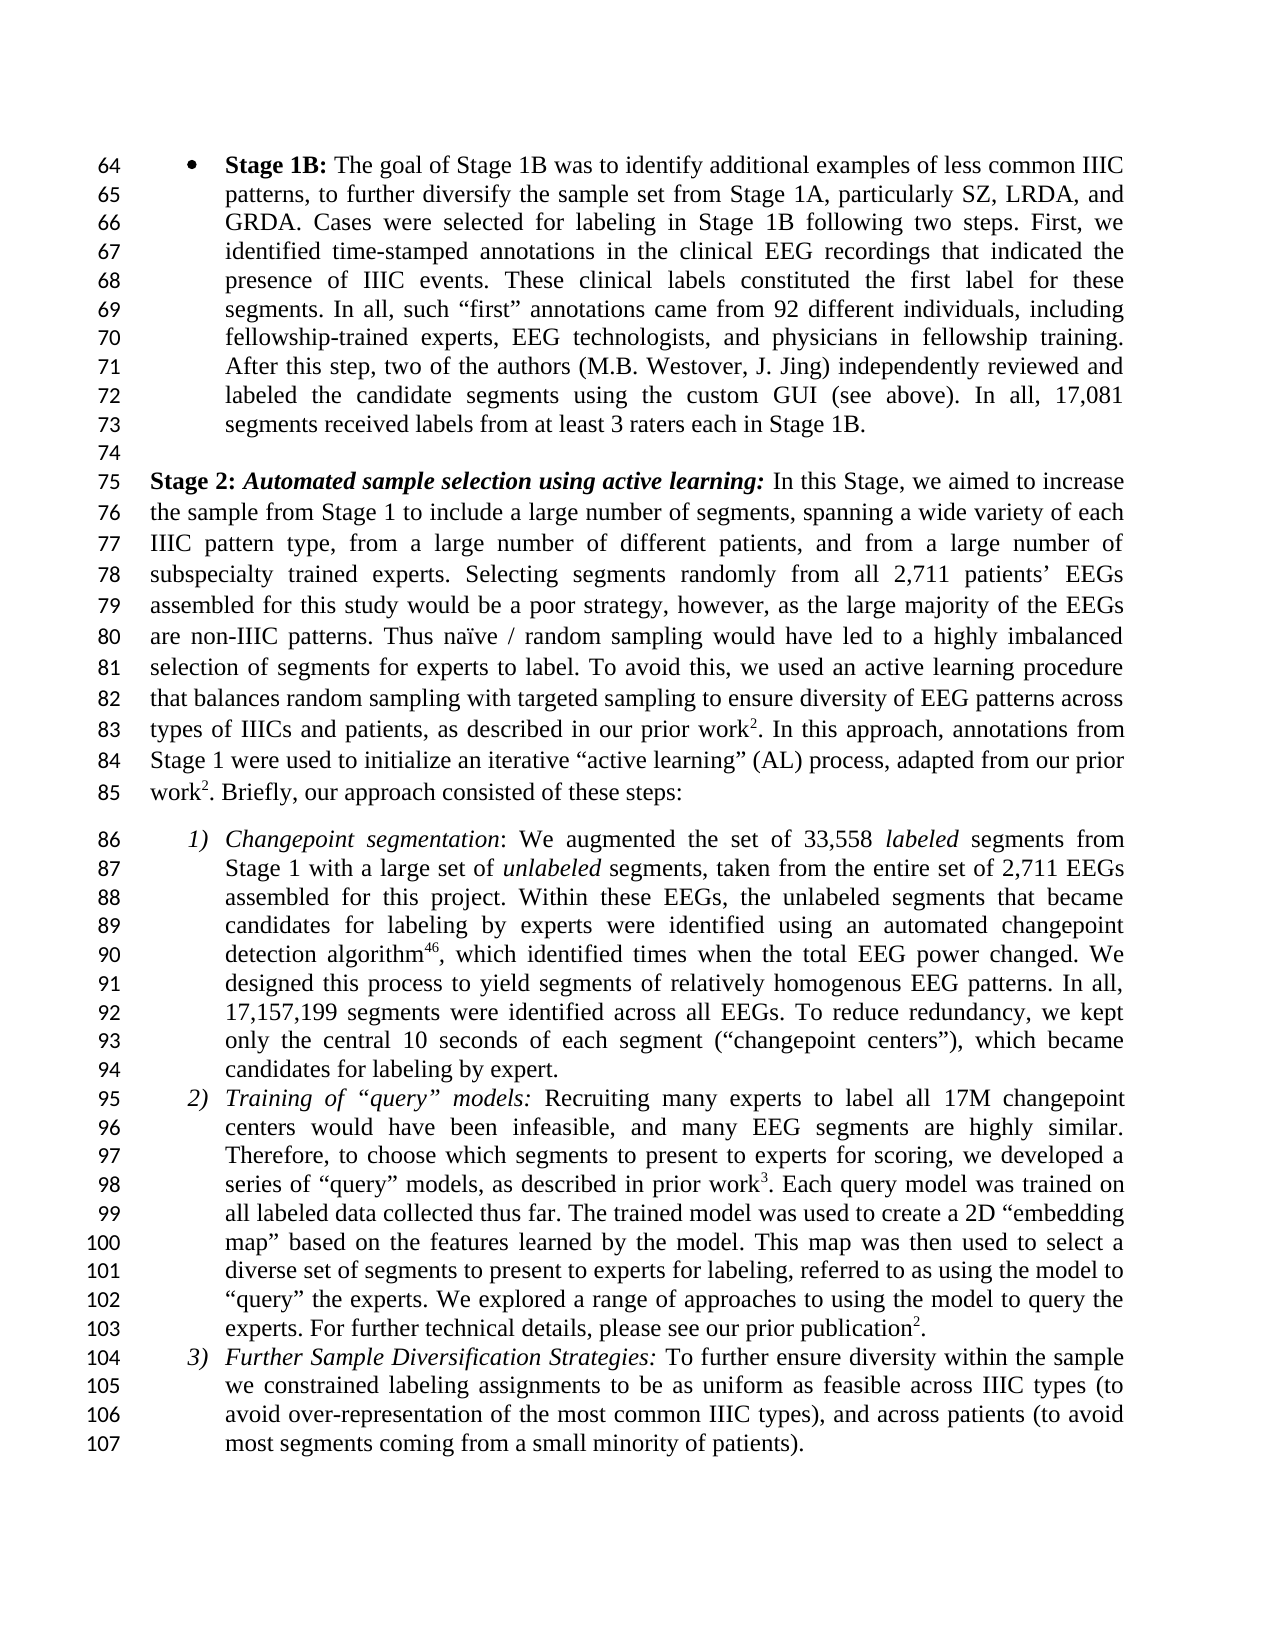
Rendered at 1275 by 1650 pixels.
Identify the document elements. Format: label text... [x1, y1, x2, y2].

list Stage 1B: The goal of Stage 1B was to identify additional examples of less common IIIC patterns, to further diversify the sample set from Stage 1A, particularly SZ, LRDA, and GRDA. Cases were selected for labeling in Stage 1B following two steps. First, we identified time-stamped annotations in the clinical EEG recordings that indicated the presence of IIIC events. These clinical labels constituted the first label for these segments. In all, such “first” annotations came from 92 different individuals, including fellowship-trained experts, EEG technologists, and physicians in fellowship training. After this step, two of the authors (M.B. Westover, J. Jing) independently reviewed and labeled the candidate segments using the custom GUI (see above). In all, 17,081 segments received labels from at least 3 raters each in Stage 1B. [187, 150, 1125, 437]
text Stage 2: Automated sample selection using active learning: In this Stage, we aimed to increase the sample from Stage 1 to include a large number of segments, spanning a wide variety of each IIIC pattern type, from a large number of different patients, and from a large number of subspecialty trained experts. Selecting segments randomly from all 2,711 patients’ EEGs assembled for this study would be a poor strategy, however, as the large majority of the EEGs are non-IIIC patterns. Thus naïve / random sampling would have led to a highly imbalanced selection of segments for experts to label. To avoid this, we used an active learning procedure that balances random sampling with targeted sampling to ensure diversity of EEG patterns across types of IIICs and patients, as described in our prior work2. In this approach, annotations from Stage 1 were used to initialize an iterative “active learning” (AL) process, adapted from our prior work2. Briefly, our approach consisted of these steps: [150, 466, 1125, 805]
list Changepoint segmentation: We augmented the set of 33,558 labeled segments from Stage 1 with a large set of unlabeled segments, taken from the entire set of 2,711 EEGs assembled for this project. Within these EEGs, the unlabeled segments that became candidates for labeling by experts were identified using an automated changepoint detection algorithm46, which identified times when the total EEG power changed. We designed this process to yield segments of relatively homogenous EEG patterns. In all, 17,157,199 segments were identified across all EEGs. To reduce redundancy, we kept only the central 10 seconds of each segment (“changepoint centers”), which became candidates for labeling by expert. [187, 824, 1125, 1083]
list Further Sample Diversification Strategies: To further ensure diversity within the sample we constrained labeling assignments to be as uniform as feasible across IIIC types (to avoid over-representation of the most common IIIC types), and across patients (to avoid most segments coming from a small minority of patients). [187, 1342, 1125, 1457]
list Training of “query” models: Recruiting many experts to label all 17M changepoint centers would have been infeasible, and many EEG segments are highly similar. Therefore, to choose which segments to present to experts for scoring, we developed a series of “query” models, as described in prior work3. Each query model was trained on all labeled data collected thus far. The trained model was used to create a 2D “embedding map” based on the features learned by the model. This map was then used to select a diverse set of segments to present to experts for labeling, referred to as using the model to “query” the experts. We explored a range of approaches to using the model to query the experts. For further technical details, please see our prior publication2. [187, 1083, 1125, 1342]
